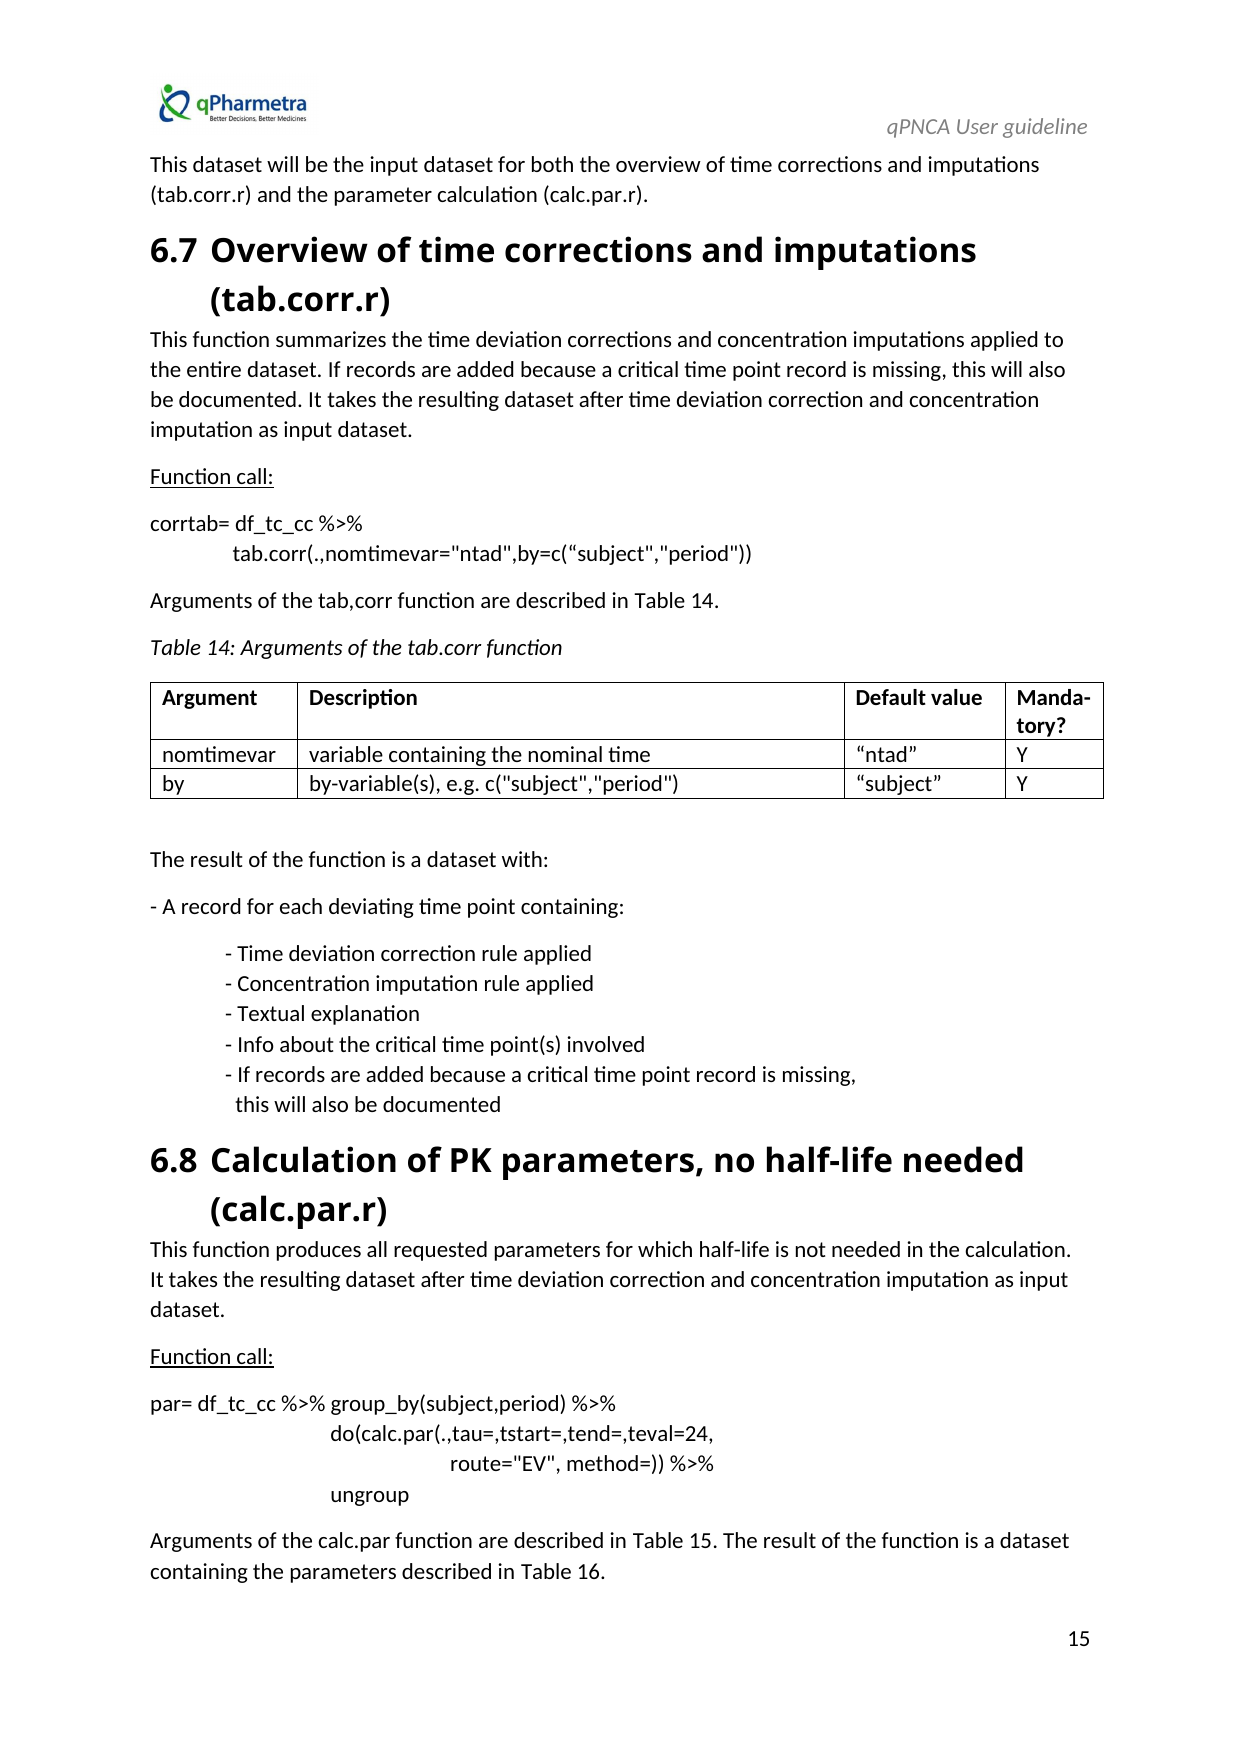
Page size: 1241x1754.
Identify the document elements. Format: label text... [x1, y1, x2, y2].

table_header Manda-tory? [1006, 683, 1103, 739]
text This function produces all requested parameters for which half-life is not needed in the calculation. It takes the resulting dataset after time deviation correction and concentration imputation as input dataset. [150, 1235, 1090, 1323]
text par= df_tc_cc %>% group_by(subject,period) %>% do(calc.par(.,tau=,tstart=,tend=,teval=24, route="EV", method=)) %>% ungroup [150, 1389, 1090, 1508]
table_cell “ntad” [845, 740, 1005, 768]
table_cell by [151, 769, 297, 797]
picture [150, 73, 320, 135]
text Arguments of the calc.par function are described in Table 15. The result of the function is a dataset containing the parameters described in Table 16. [150, 1527, 1090, 1585]
table_cell variable containing the nominal time [298, 740, 844, 768]
table_cell nomtimevar [151, 740, 297, 768]
table_header Argument [151, 683, 297, 739]
text Arguments of the tab,corr function are described in Table 14. [150, 586, 1090, 614]
table_cell by-variable(s), e.g. c("subject","period") [298, 769, 844, 797]
text corrtab= df_tc_cc %>% tab.corr(.,nomtimevar="ntad",by=c(“subject","period")) [150, 509, 1090, 568]
text Function call: [150, 462, 1090, 491]
text Function call: [150, 1342, 1090, 1370]
text The result of the function is a dataset with: [150, 845, 1090, 873]
table_header Default value [845, 683, 1005, 739]
text This dataset will be the input dataset for both the overview of time corrections and imputations (tab.corr.r) and the parameter calculation (calc.par.r). [150, 150, 1090, 208]
table_header Description [298, 683, 844, 739]
subtitle Overview of time corrections and imputations (tab.corr.r) [150, 227, 1090, 321]
text - A record for each deviating time point containing: [150, 892, 1090, 920]
subtitle Calculation of PK parameters, no half-life needed (calc.par.r) [150, 1137, 1090, 1231]
table_cell Y [1006, 769, 1103, 797]
table_cell “subject” [845, 769, 1005, 797]
text - Time deviation correction rule applied - Concentration imputation rule applied - Textual explanation - Info about the critical time point(s) involved - If records are added because a critical time point record is missing, this will also be documented [225, 939, 1090, 1118]
text This function summarizes the time deviation corrections and concentration imputations applied to the entire dataset. If records are added because a critical time point record is missing, this will also be documented. It takes the resulting dataset after time deviation correction and concentration imputation as input dataset. [150, 325, 1090, 444]
text Table 14: Arguments of the tab.corr function [150, 633, 1090, 661]
table_cell Y [1006, 740, 1103, 768]
